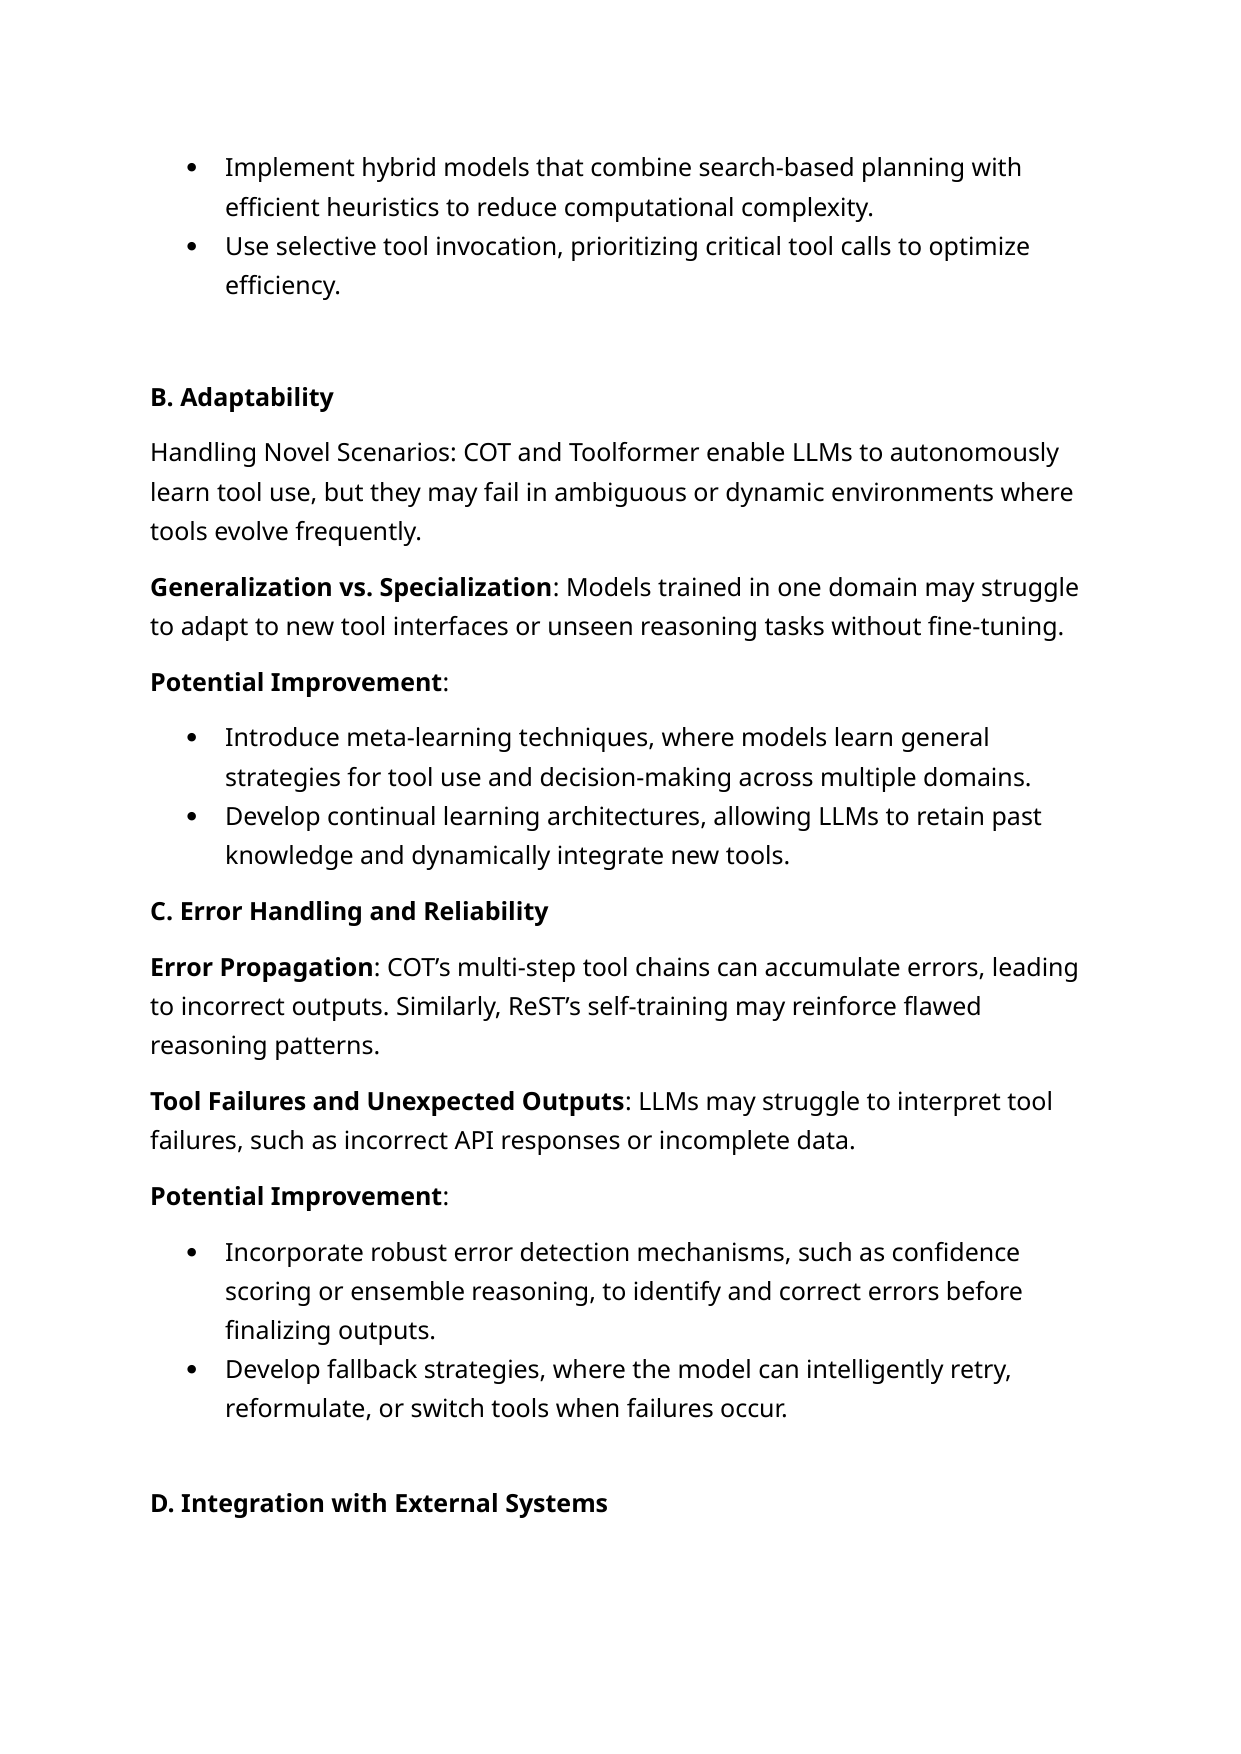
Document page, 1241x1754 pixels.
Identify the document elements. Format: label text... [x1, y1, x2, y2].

text Error Propagation: COT’s multi-step tool chains can accumulate errors, leading to incorrect outputs. Similarly, ReST’s self-training may reinforce flawed reasoning patterns. [150, 949, 1090, 1062]
text Potential Improvement: [150, 1178, 1090, 1212]
list Incorporate robust error detection mechanisms, such as confidence scoring or ensemble reasoning, to identify and correct errors before finalizing outputs. [187, 1234, 1090, 1347]
list Develop continual learning architectures, allowing LLMs to retain past knowledge and dynamically integrate new tools. [187, 798, 1090, 872]
list Develop fallback strategies, where the model can intelligently retry, reformulate, or switch tools when failures occur. [187, 1352, 1090, 1425]
list Implement hybrid models that combine search-based planning with efficient heuristics to reduce computational complexity. [187, 150, 1090, 223]
text C. Error Handling and Reliability [150, 893, 1090, 927]
text Potential Improvement: [150, 664, 1090, 698]
text Generalization vs. Specialization: Models trained in one domain may struggle to adapt to new tool interfaces or unseen reasoning tasks without fine-tuning. [150, 569, 1090, 642]
list Use selective tool invocation, prioritizing critical tool calls to optimize efficiency. [187, 228, 1090, 302]
text Handling Novel Scenarios: COT and Toolformer enable LLMs to autonomously learn tool use, but they may fail in ambiguous or dynamic environments where tools evolve frequently. [150, 435, 1090, 547]
text B. Adaptability [150, 379, 1090, 413]
text Tool Failures and Unexpected Outputs: LLMs may struggle to interpret tool failures, such as incorrect API responses or incomplete data. [150, 1083, 1090, 1157]
list Introduce meta-learning techniques, where models learn general strategies for tool use and decision-making across multiple domains. [187, 720, 1090, 793]
text D. Integration with External Systems [150, 1486, 1090, 1520]
